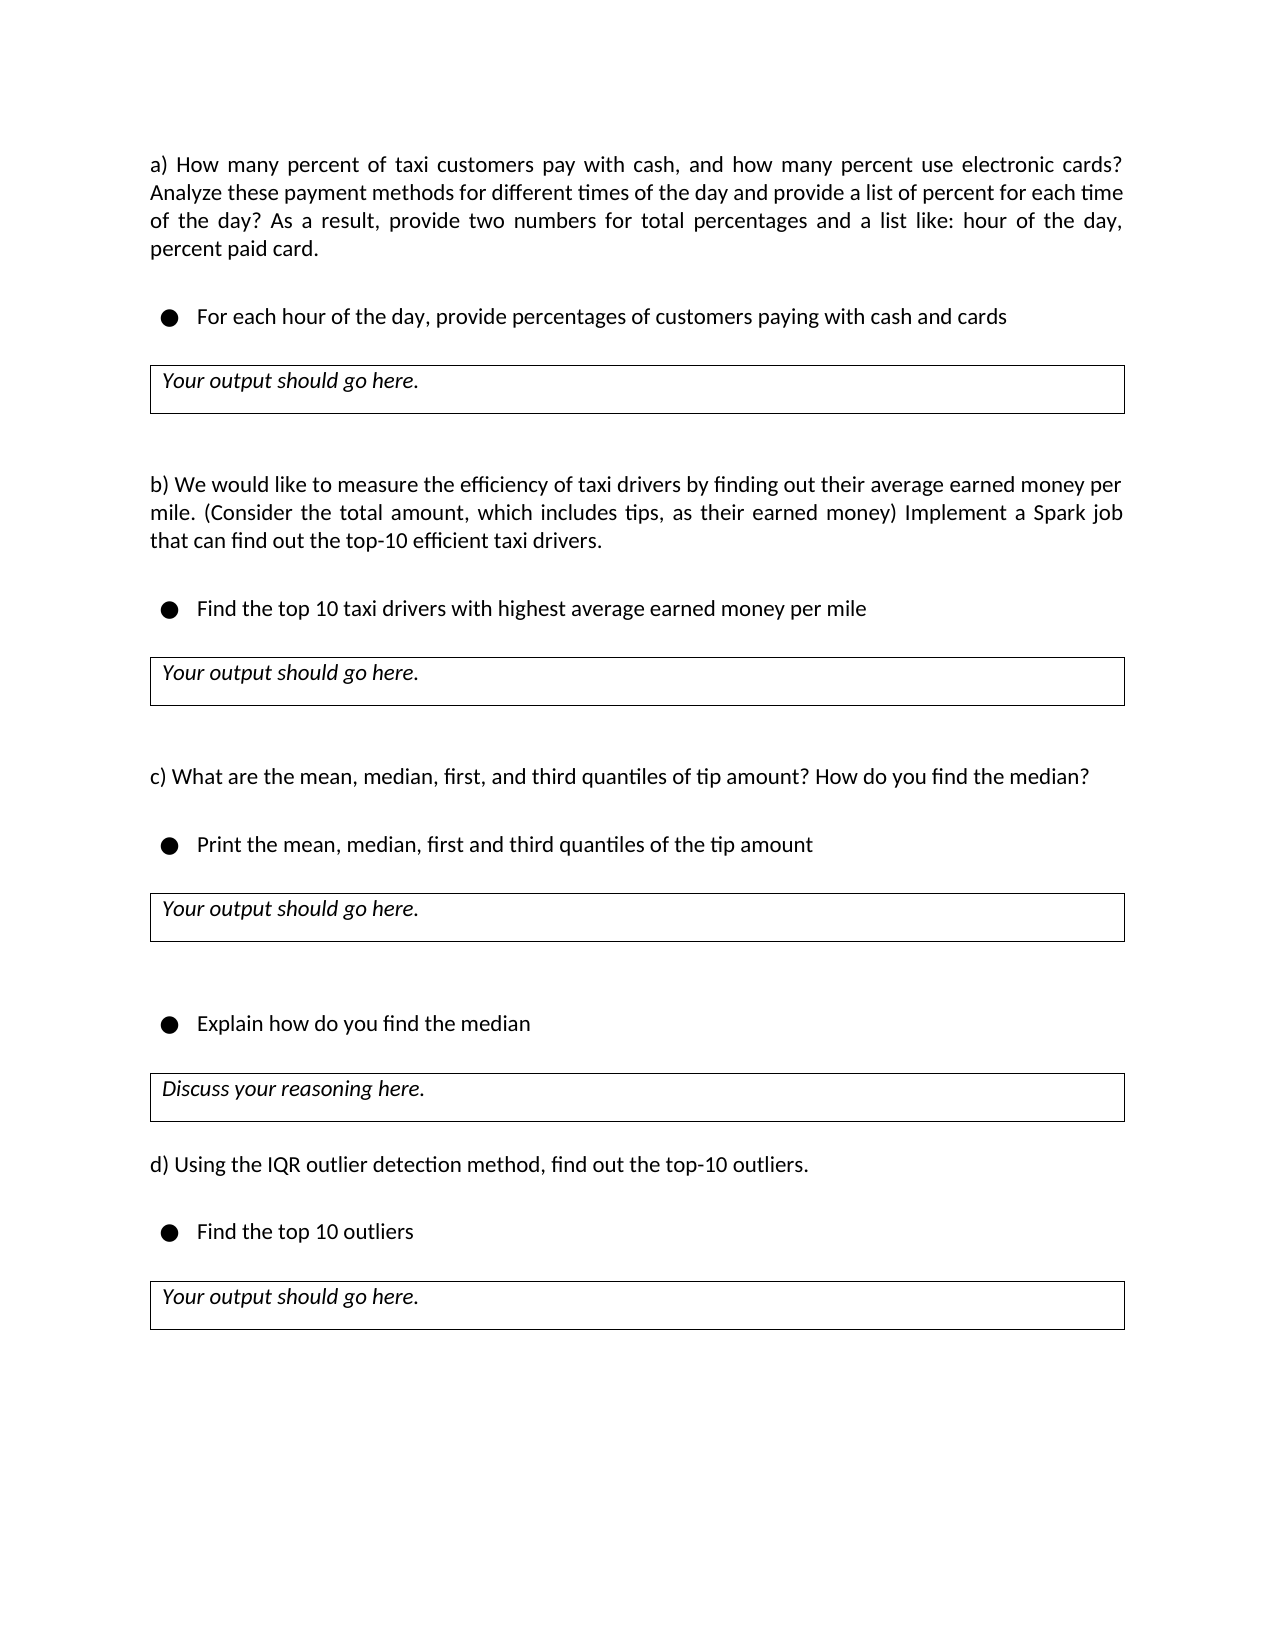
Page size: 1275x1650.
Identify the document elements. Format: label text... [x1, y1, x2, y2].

list Find the top 10 taxi drivers with highest average earned money per mile [159, 582, 1125, 629]
list Find the top 10 outliers [159, 1206, 1125, 1253]
table_header Your output should go here. [151, 894, 1124, 941]
text d) Using the IQR outlier detection method, find out the top-10 outliers. [150, 1150, 1125, 1178]
table_header Discuss your reasoning here. [151, 1074, 1124, 1121]
text a) How many percent of taxi customers pay with cash, and how many percent use electronic cards? Analyze these payment methods for different times of the day and provide a list of percent for each time of the day? As a result, provide two numbers for total percentages and a list like: hour of the day, percent paid card. [150, 150, 1125, 262]
table_header Your output should go here. [151, 366, 1124, 413]
list Explain how do you find the median [159, 998, 1125, 1045]
list For each hour of the day, provide percentages of customers paying with cash and cards [159, 290, 1125, 337]
list Print the mean, median, first and third quantiles of the tip amount [159, 818, 1125, 865]
text c) What are the mean, median, first, and third quantiles of tip amount? How do you find the median? [150, 762, 1125, 790]
table_header Your output should go here. [151, 658, 1124, 705]
text b) We would like to measure the efficiency of taxi drivers by finding out their average earned money per mile. (Consider the total amount, which includes tips, as their earned money) Implement a Spark job that can find out the top-10 efficient taxi drivers. [150, 470, 1125, 554]
table_header Your output should go here. [151, 1282, 1124, 1329]
